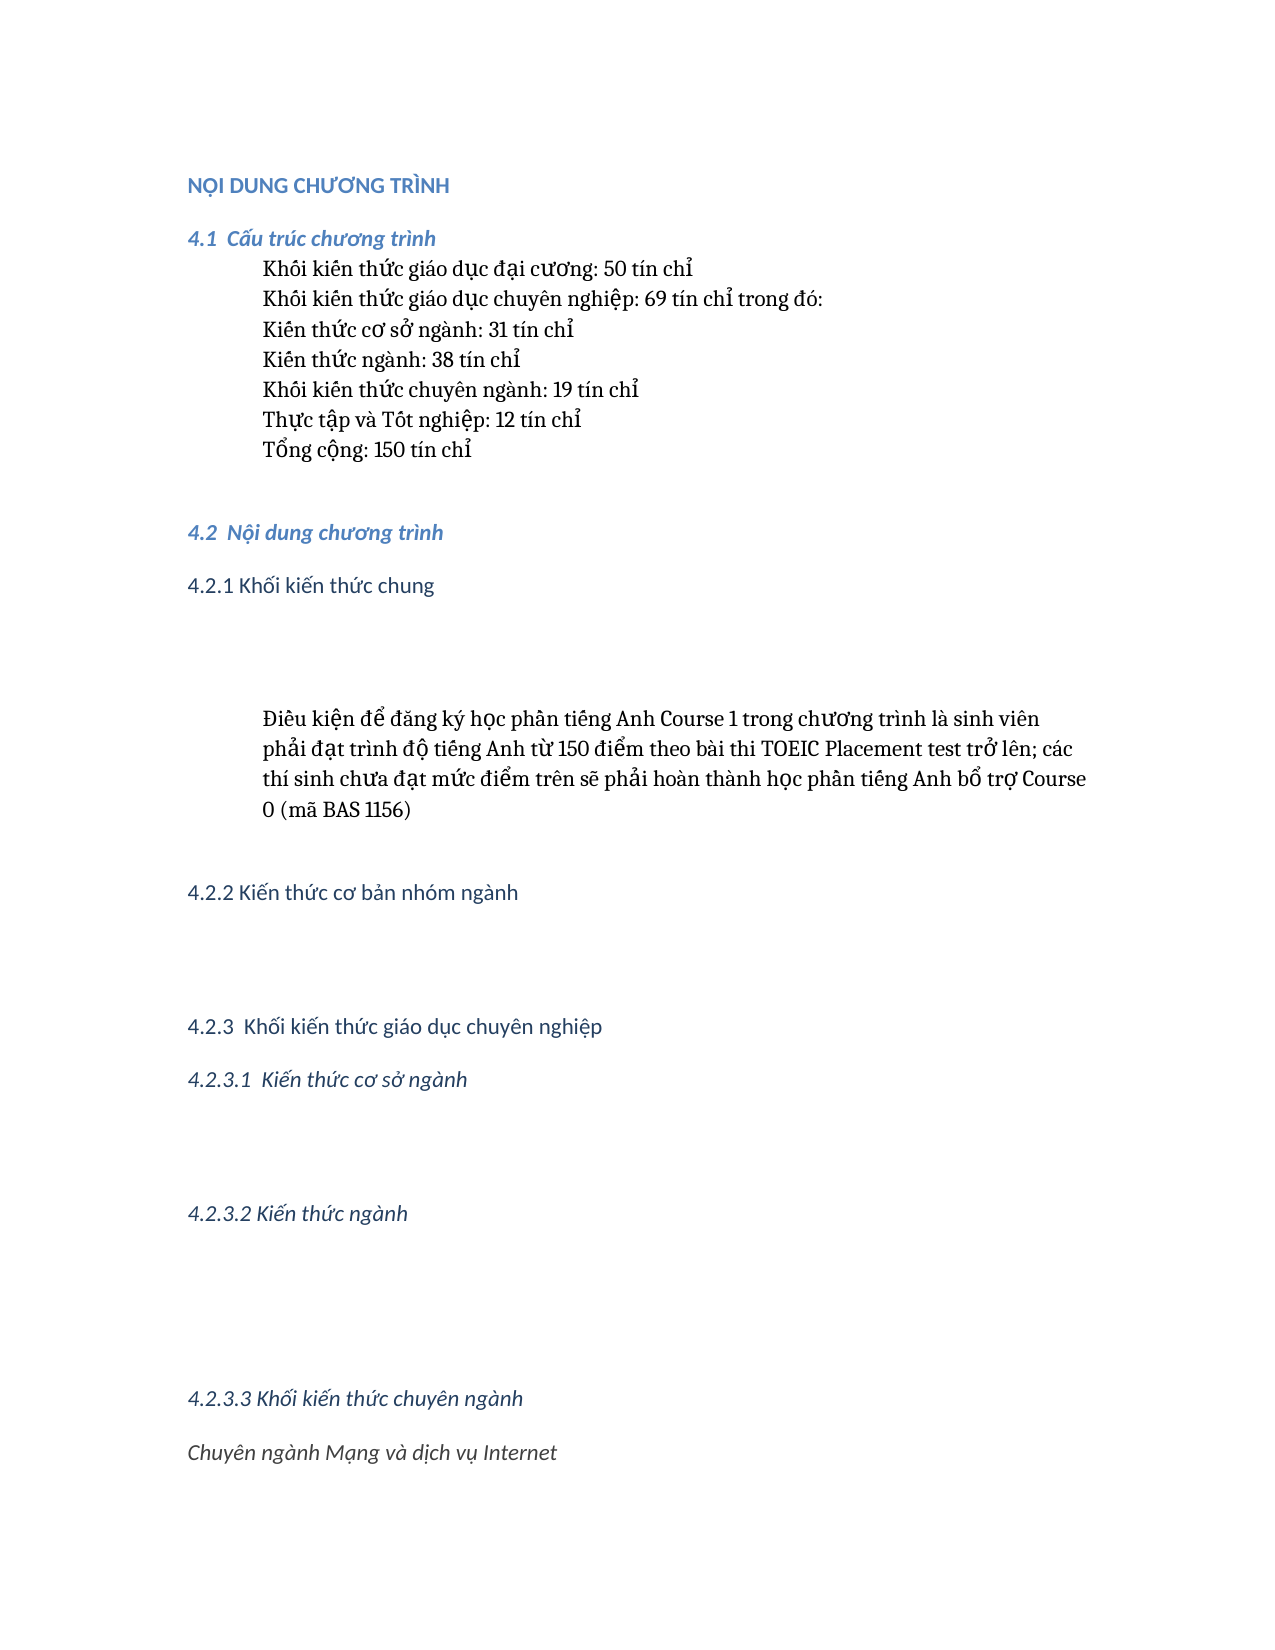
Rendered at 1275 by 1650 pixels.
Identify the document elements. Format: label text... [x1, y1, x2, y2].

subtitle Chuyên ngành Mạng và dịch vụ Internet [187, 1438, 1087, 1466]
subtitle 4.2.3.3 Khối kiến thức chuyên ngành [187, 1384, 1087, 1413]
subtitle NỘI DUNG CHƯƠNG TRÌNH [187, 171, 1087, 199]
list Khối kiến thức giáo dục đại cương: 50 tín chỉ [262, 256, 1087, 282]
list Khối kiến thức giáo dục chuyên nghiệp: 69 tín chỉ trong đó: [262, 286, 1087, 313]
subtitle 4.2.2 Kiến thức cơ bản nhóm ngành [187, 878, 1087, 906]
subtitle 4.2.1 Khối kiến thức chung [187, 572, 1087, 599]
subtitle 4.2.3.2 Kiến thức ngành [187, 1199, 1087, 1227]
list Thực tập và Tốt nghiệp: 12 tín chỉ [262, 407, 1087, 433]
list Khối kiến thức chuyên ngành: 19 tín chỉ [262, 377, 1087, 403]
subtitle 4.2 Nội dung chương trình [187, 518, 1087, 547]
list Điều kiện để đăng ký học phần tiếng Anh Course 1 trong chương trình là sinh viên phải đạt trình độ tiếng Anh từ 150 điểm theo bài thi TOEIC Placement test trở lên; các thí sinh chưa đạt mức điểm trên sẽ phải hoàn thành học phần tiếng Anh bổ trợ Course 0 (mã BAS 1156) [262, 706, 1087, 823]
subtitle 4.2.3.1 Kiến thức cơ sở ngành [187, 1065, 1087, 1093]
list Kiến thức cơ sở ngành: 31 tín chỉ [262, 316, 1087, 343]
subtitle 4.2.3 Khối kiến thức giáo dục chuyên nghiệp [187, 1012, 1087, 1040]
subtitle 4.1 Cấu trúc chương trình [187, 224, 1087, 252]
list Tổng cộng: 150 tín chỉ [262, 437, 1087, 464]
list Kiến thức ngành: 38 tín chỉ [262, 347, 1087, 373]
